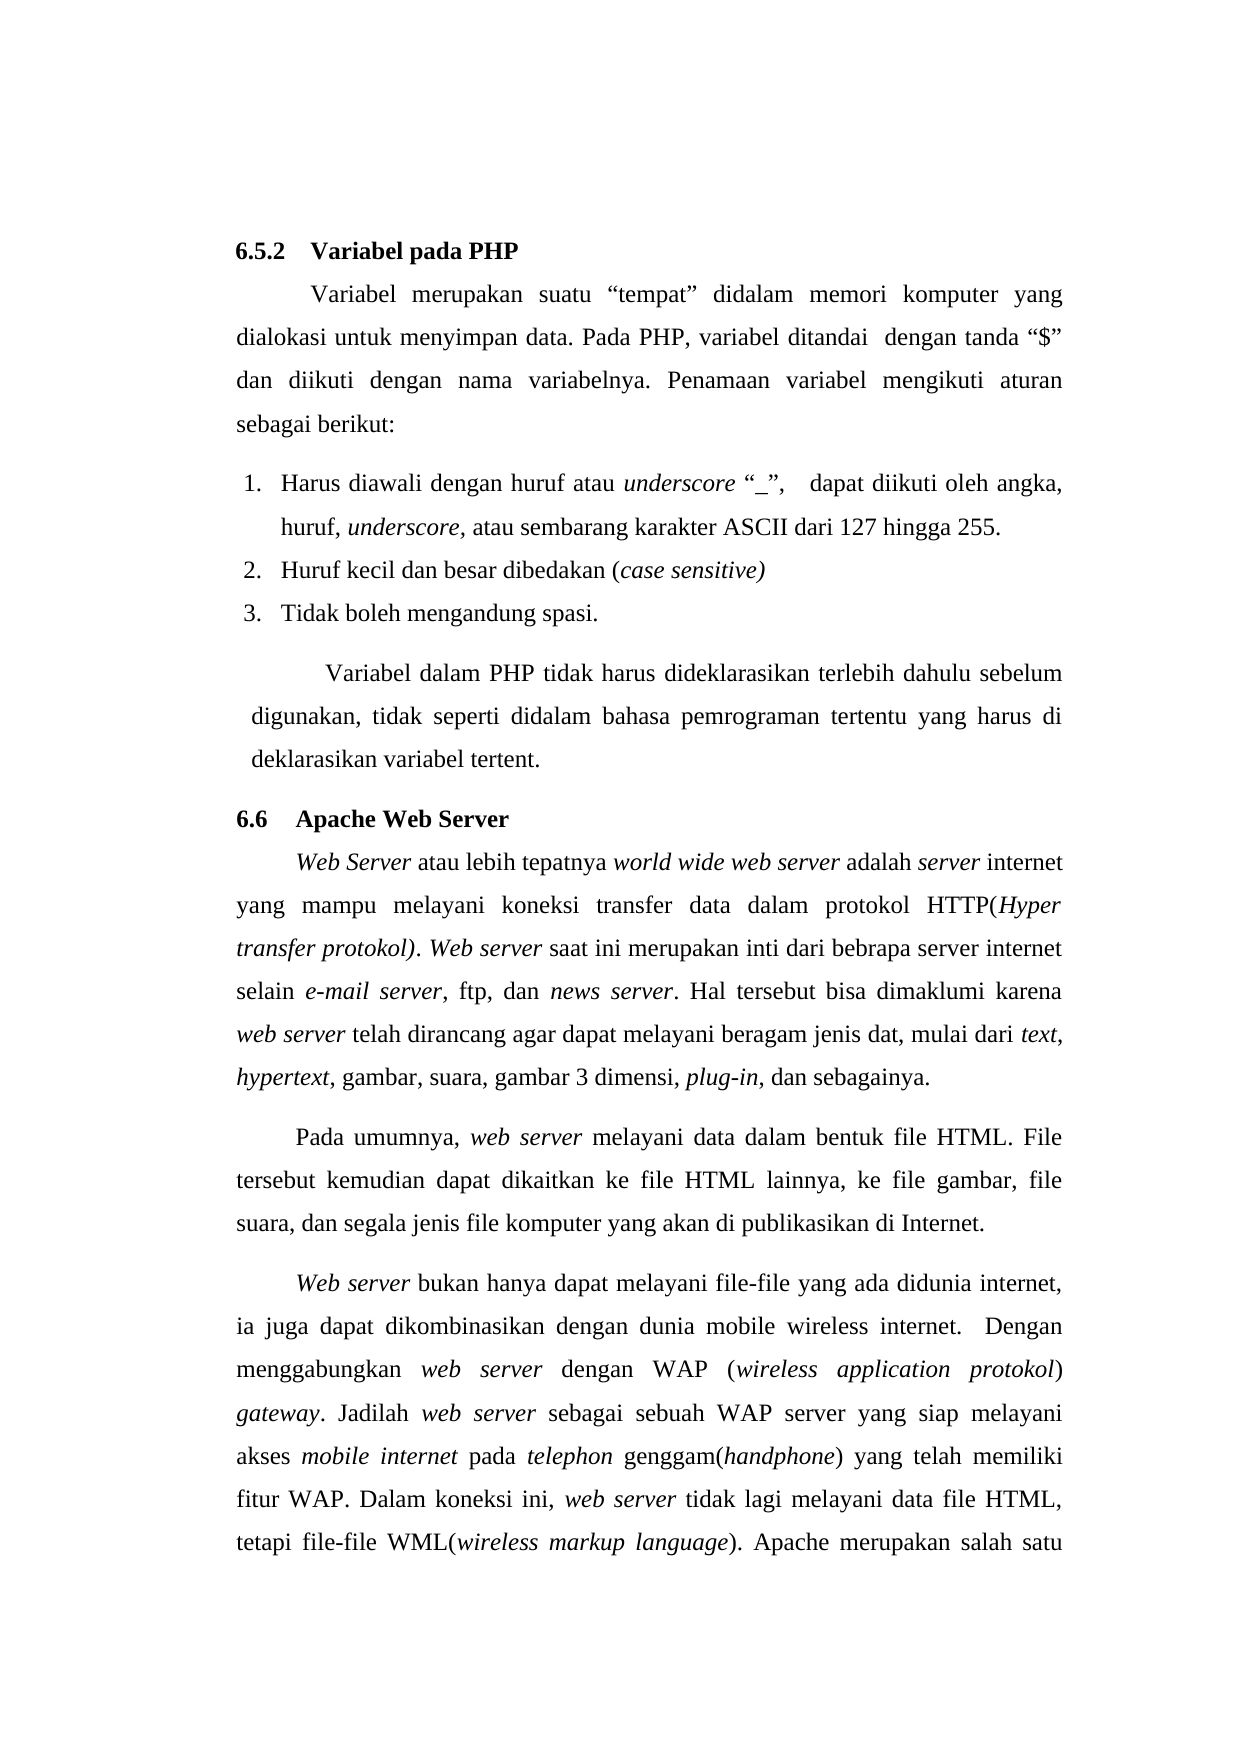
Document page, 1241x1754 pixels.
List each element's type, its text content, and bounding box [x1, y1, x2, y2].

list Tidak boleh mengandung spasi. [243, 598, 1063, 627]
subtitle Apache Web Server [236, 804, 1063, 832]
text Variabel dalam PHP tidak harus dideklarasikan terlebih dahulu sebelum digunakan, tidak seperti didalam bahasa pemrograman tertentu yang harus di deklarasikan variabel tertent. [251, 658, 1063, 773]
subtitle Variabel pada PHP [235, 236, 1063, 265]
list Huruf kecil dan besar dibedakan (case sensitive) [243, 555, 1063, 583]
text Pada umumnya, web server melayani data dalam bentuk file HTML. File tersebut kemudian dapat dikaitkan ke file HTML lainnya, ke file gambar, file suara, dan segala jenis file komputer yang akan di publikasikan di Internet. [236, 1122, 1063, 1237]
text Web Server atau lebih tepatnya world wide web server adalah server internet yang mampu melayani koneksi transfer data dalam protokol HTTP(Hyper transfer protokol). Web server saat ini merupakan inti dari bebrapa server internet selain e-mail server, ftp, dan news server. Hal tersebut bisa dimaklumi karena web server telah dirancang agar dapat melayani beragam jenis dat, mulai dari text, hypertext, gambar, suara, gambar 3 dimensi, plug-in, dan sebagainya. [236, 847, 1063, 1091]
list Harus diawali dengan huruf atau underscore “_”, dapat diikuti oleh angka, huruf, underscore, atau sembarang karakter ASCII dari 127 hingga 255. [243, 468, 1063, 540]
text Variabel merupakan suatu “tempat” didalam memori komputer yang dialokasi untuk menyimpan data. Pada PHP, variabel ditandai dengan tanda “$” dan diikuti dengan nama variabelnya. Penamaan variabel mengikuti aturan sebagai berikut: [236, 279, 1063, 437]
